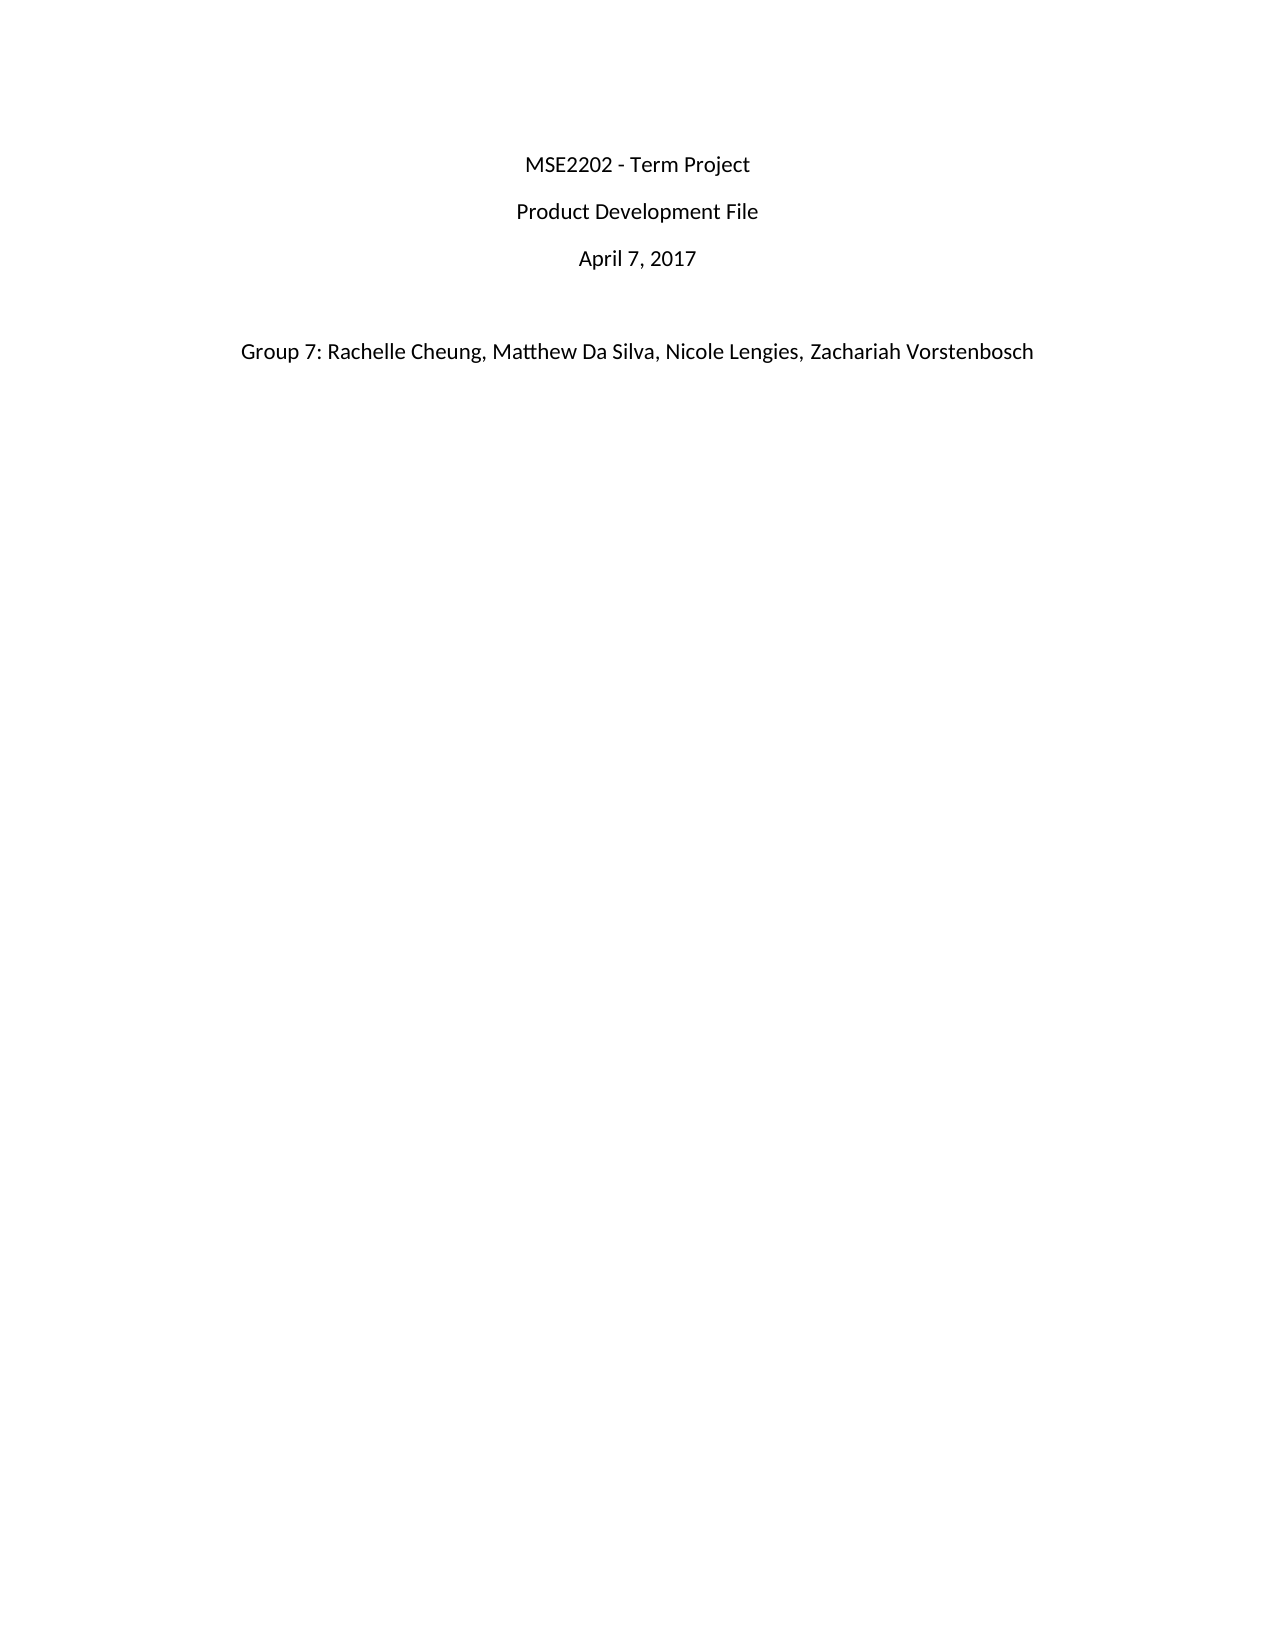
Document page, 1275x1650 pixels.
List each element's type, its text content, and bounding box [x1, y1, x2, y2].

text MSE2202 - Term Project [150, 150, 1125, 178]
text Product Development File [150, 197, 1125, 225]
text Group 7: Rachelle Cheung, Matthew Da Silva, Nicole Lengies, Zachariah Vorstenbosch [150, 337, 1125, 366]
text April 7, 2017 [150, 244, 1125, 272]
